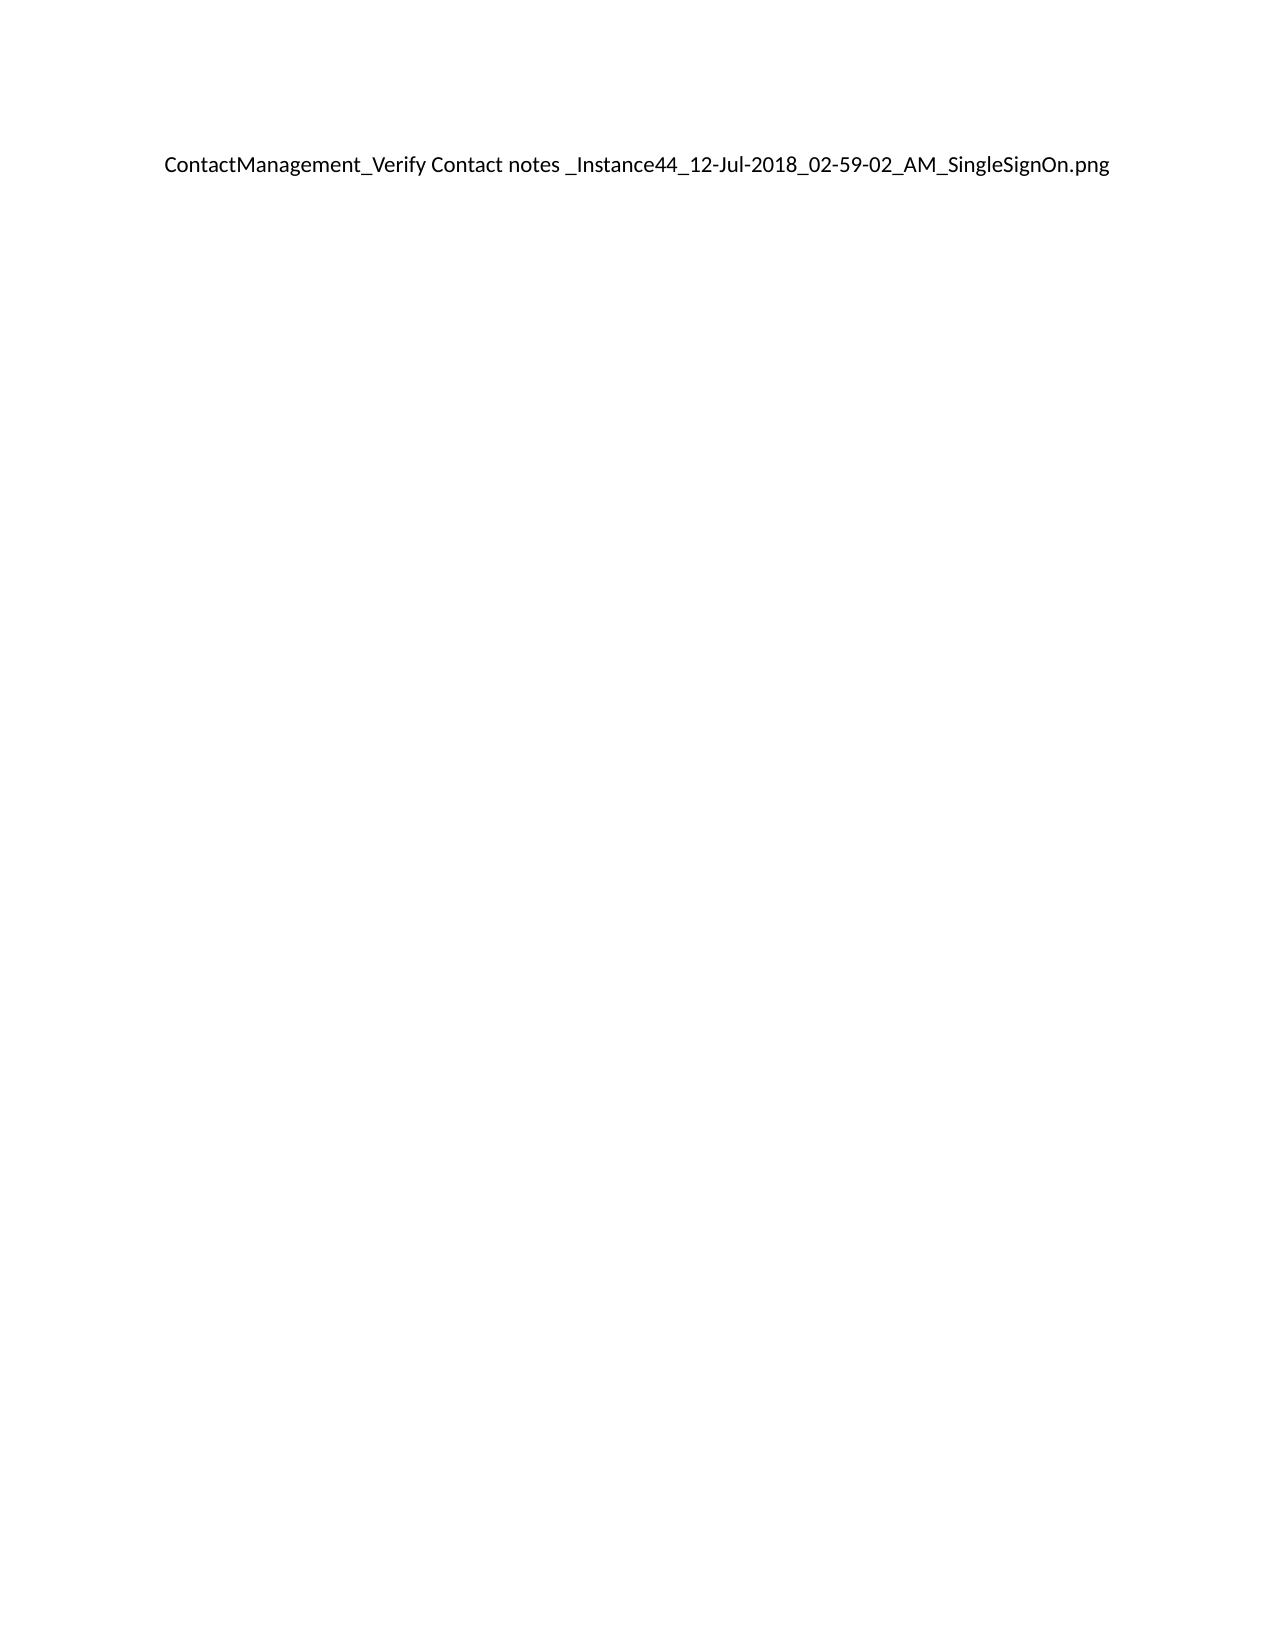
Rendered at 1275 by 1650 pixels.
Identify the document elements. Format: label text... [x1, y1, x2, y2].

text ContactManagement_Verify Contact notes _Instance44_12-Jul-2018_02-59-02_AM_SingleSignOn.png [150, 150, 1125, 218]
